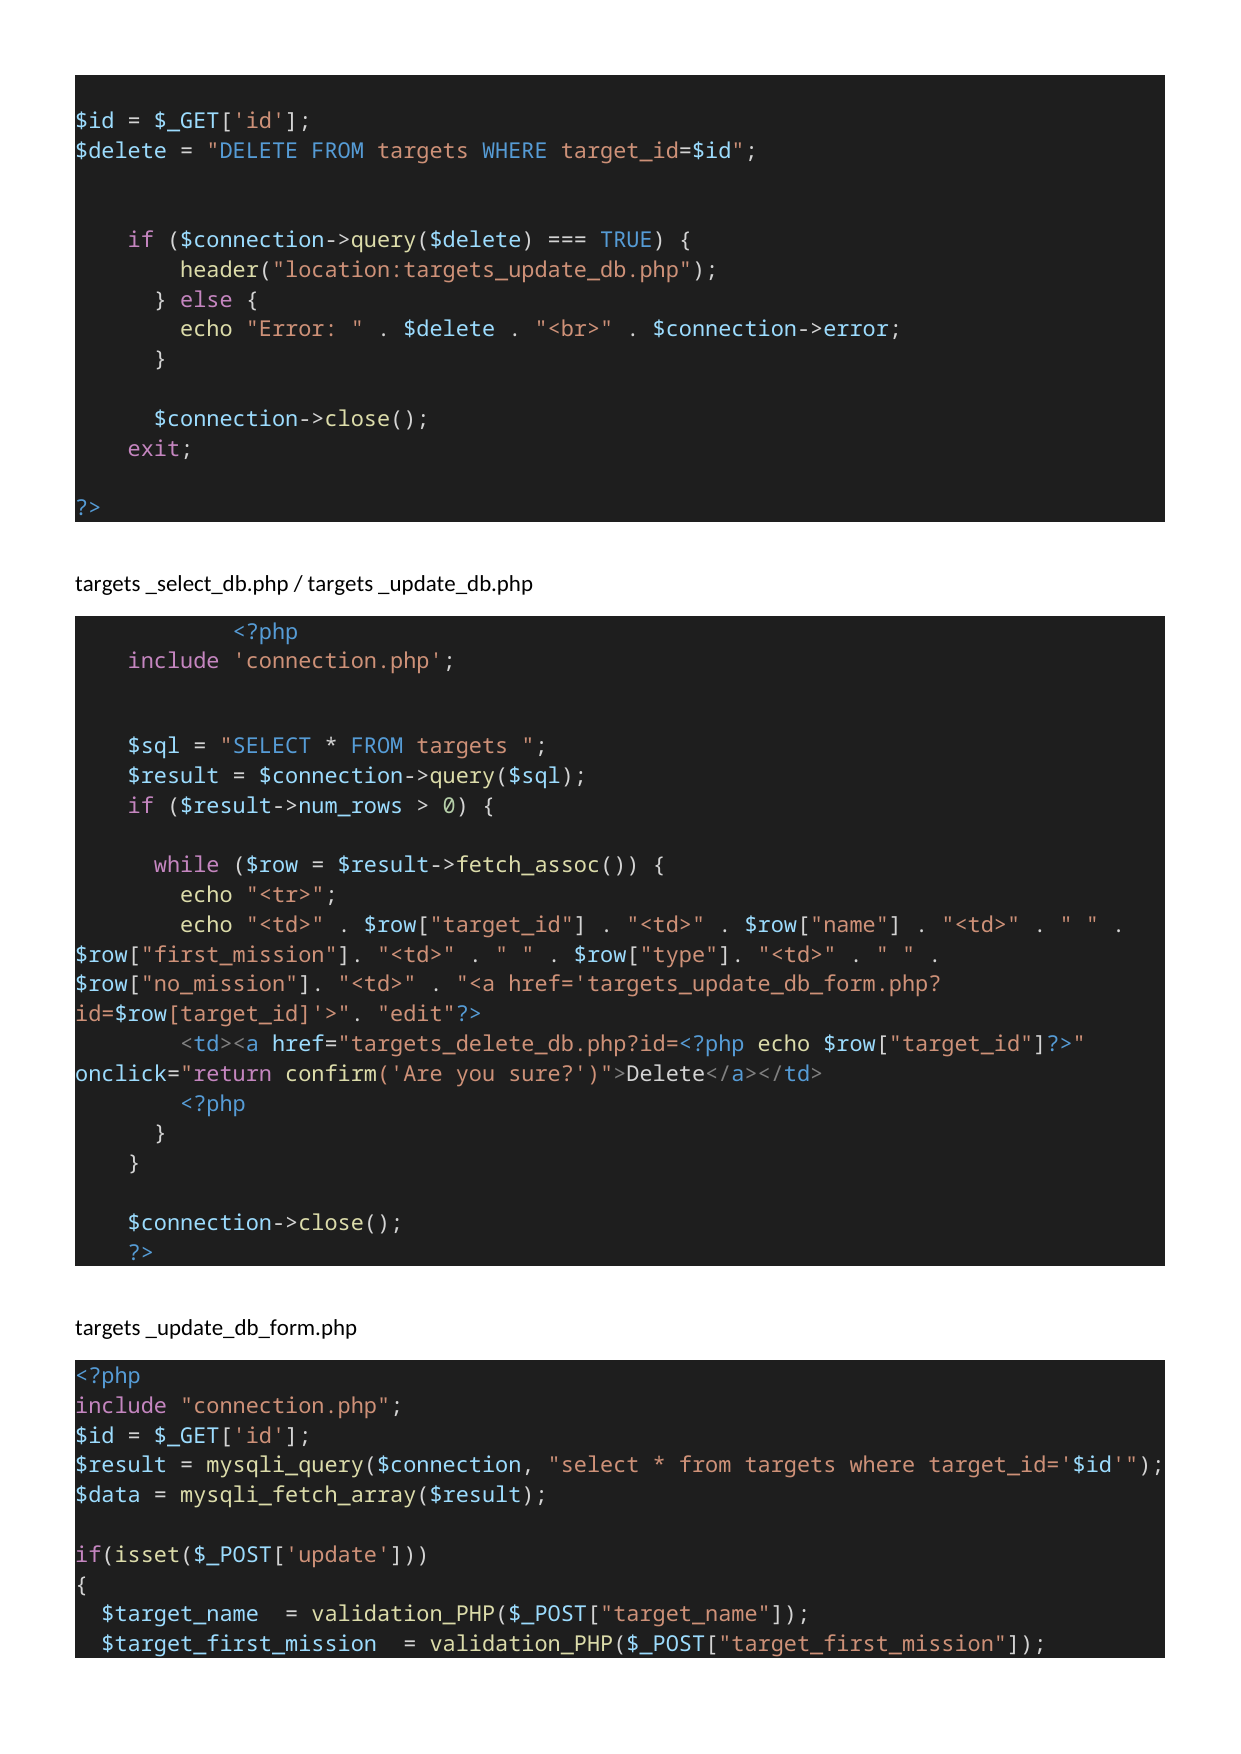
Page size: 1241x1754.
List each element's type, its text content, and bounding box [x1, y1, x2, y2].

text if(isset($_POST['update'])) [75, 1539, 1165, 1568]
text targets _update_db_form.php [75, 1313, 1165, 1341]
text include 'connection.php'; [75, 645, 1165, 675]
text echo "Error: " . $delete . "<br>" . $connection->error; [75, 313, 1165, 343]
text $result = mysqli_query($connection, "select * from targets where target_id='$id'"); [75, 1449, 1165, 1479]
text $target_first_mission = validation_PHP($_POST["target_first_mission"]); [75, 1628, 1165, 1658]
text $delete = "DELETE FROM targets WHERE target_id=$id"; [75, 134, 1165, 164]
text $data = mysqli_fetch_array($result); [75, 1479, 1165, 1509]
text $result = $connection->query($sql); [75, 760, 1165, 789]
text $connection->close(); [75, 403, 1165, 432]
text $id = $_GET['id']; [75, 1419, 1165, 1449]
text targets _select_db.php / targets _update_db.php [75, 569, 1165, 597]
text if ($connection->query($delete) === TRUE) { [75, 224, 1165, 254]
text header("location:targets_update_db.php"); [75, 254, 1165, 283]
text $connection->close(); [75, 1207, 1165, 1236]
text if ($result->num_rows > 0) { [75, 789, 1165, 819]
text } [75, 343, 1165, 373]
text <?php [75, 1087, 1165, 1117]
text $id = $_GET['id']; [75, 105, 1165, 134]
text echo "<tr>"; [75, 879, 1165, 909]
text include "connection.php"; [75, 1390, 1165, 1419]
text ?> [75, 492, 1165, 522]
text ?> [75, 1236, 1165, 1266]
text while ($row = $result->fetch_assoc()) { [75, 849, 1165, 879]
text <?php [75, 616, 1165, 645]
text <?php [75, 1360, 1165, 1390]
text } [75, 1117, 1165, 1147]
text <td><a href="targets_delete_db.php?id=<?php echo $row["target_id"]?>" onclick="return confirm('Are you sure?')">Delete</a></td> [75, 1028, 1165, 1087]
text $sql = "SELECT * FROM targets "; [75, 730, 1165, 760]
text } [75, 1147, 1165, 1177]
text exit; [75, 432, 1165, 462]
text $target_name = validation_PHP($_POST["target_name"]); [75, 1598, 1165, 1628]
text { [75, 1568, 1165, 1598]
text } else { [75, 283, 1165, 313]
text echo "<td>" . $row["target_id"] . "<td>" . $row["name"] . "<td>" . " " . $row["first_mission"]. "<td>" . " " . $row["type"]. "<td>" . " " . $row["no_mission"]. "<td>" . "<a href='targets_update_db_form.php?id=$row[target_id]'>". "edit"?> [75, 909, 1165, 1028]
